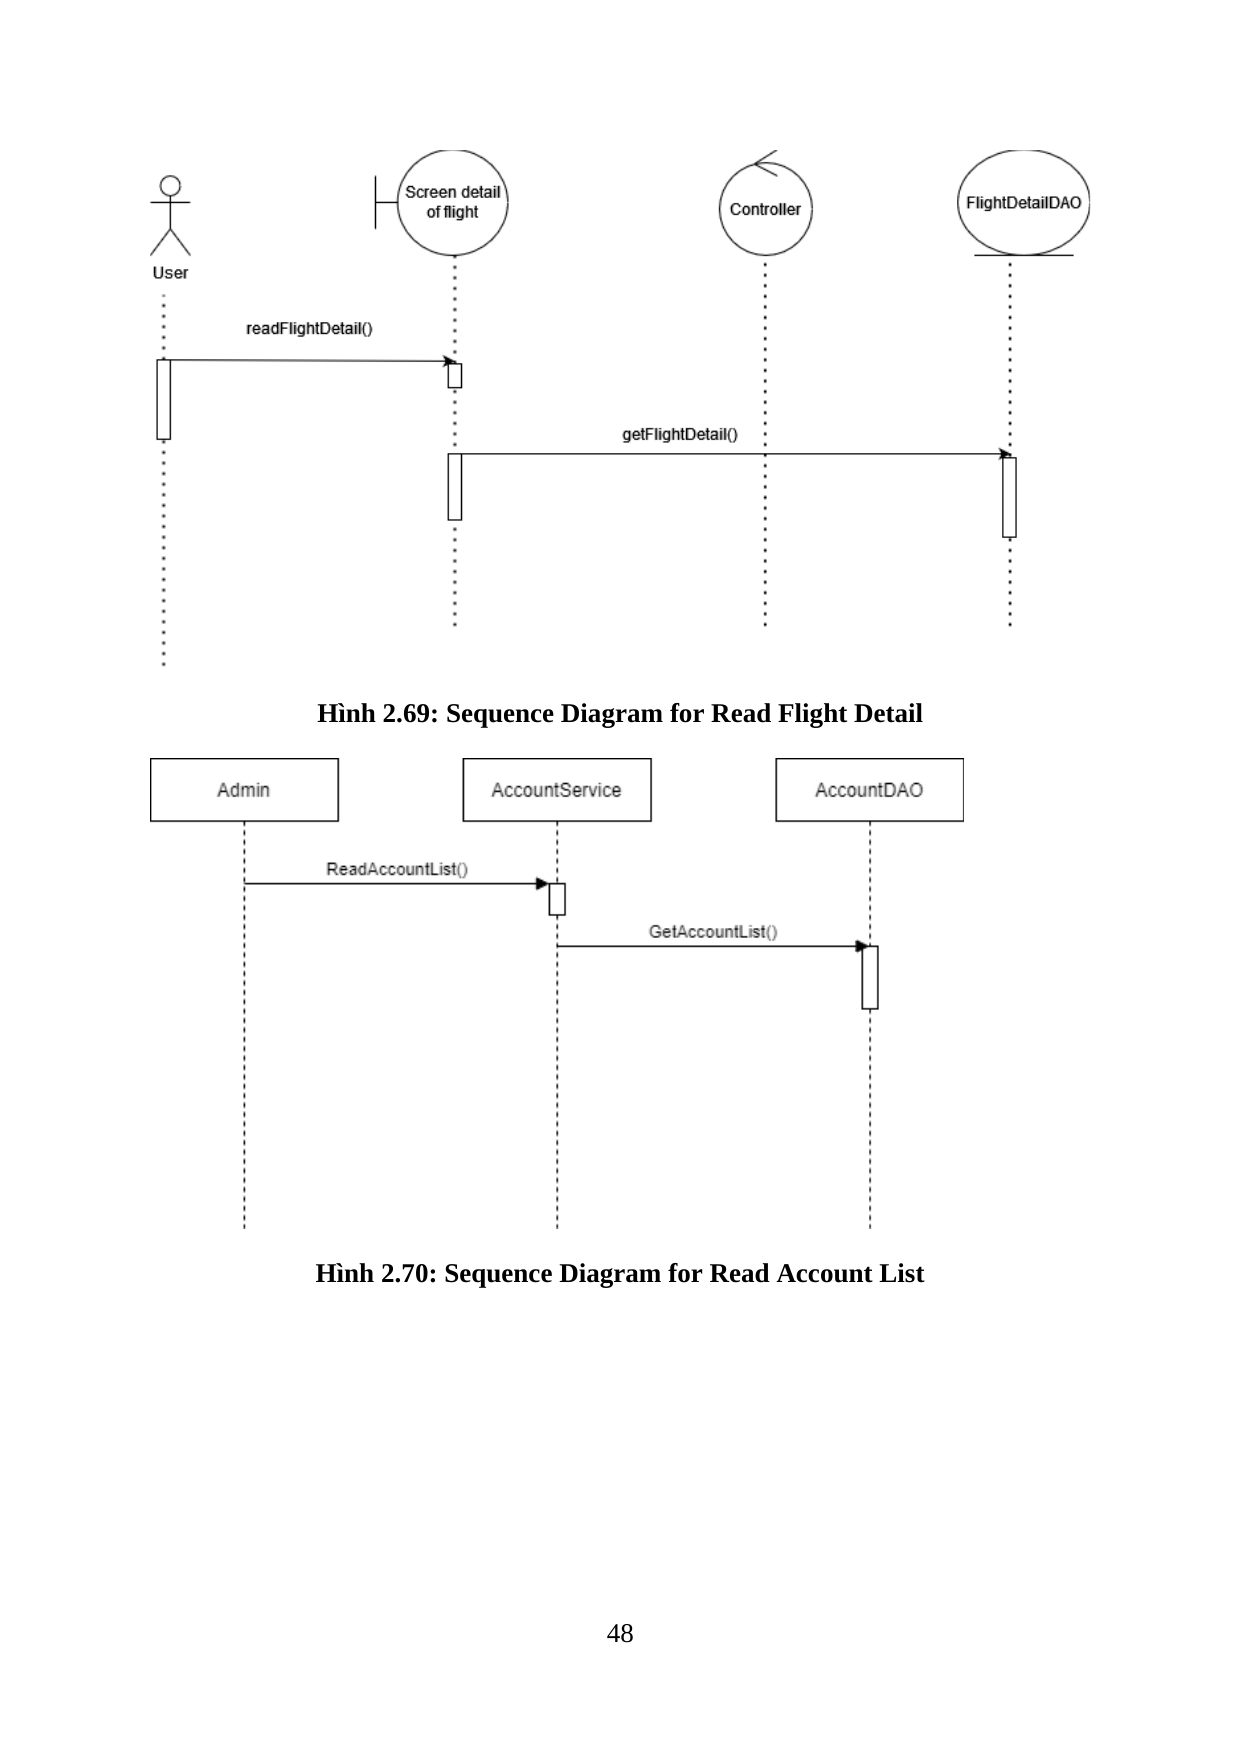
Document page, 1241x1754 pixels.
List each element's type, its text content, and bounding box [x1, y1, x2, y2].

text Hình 2.69: Sequence Diagram for Read Flight Detail [150, 698, 1090, 729]
text Hình 2.70: Sequence Diagram for Read Account List [150, 1257, 1090, 1289]
picture [150, 758, 964, 1229]
picture [150, 150, 1091, 669]
